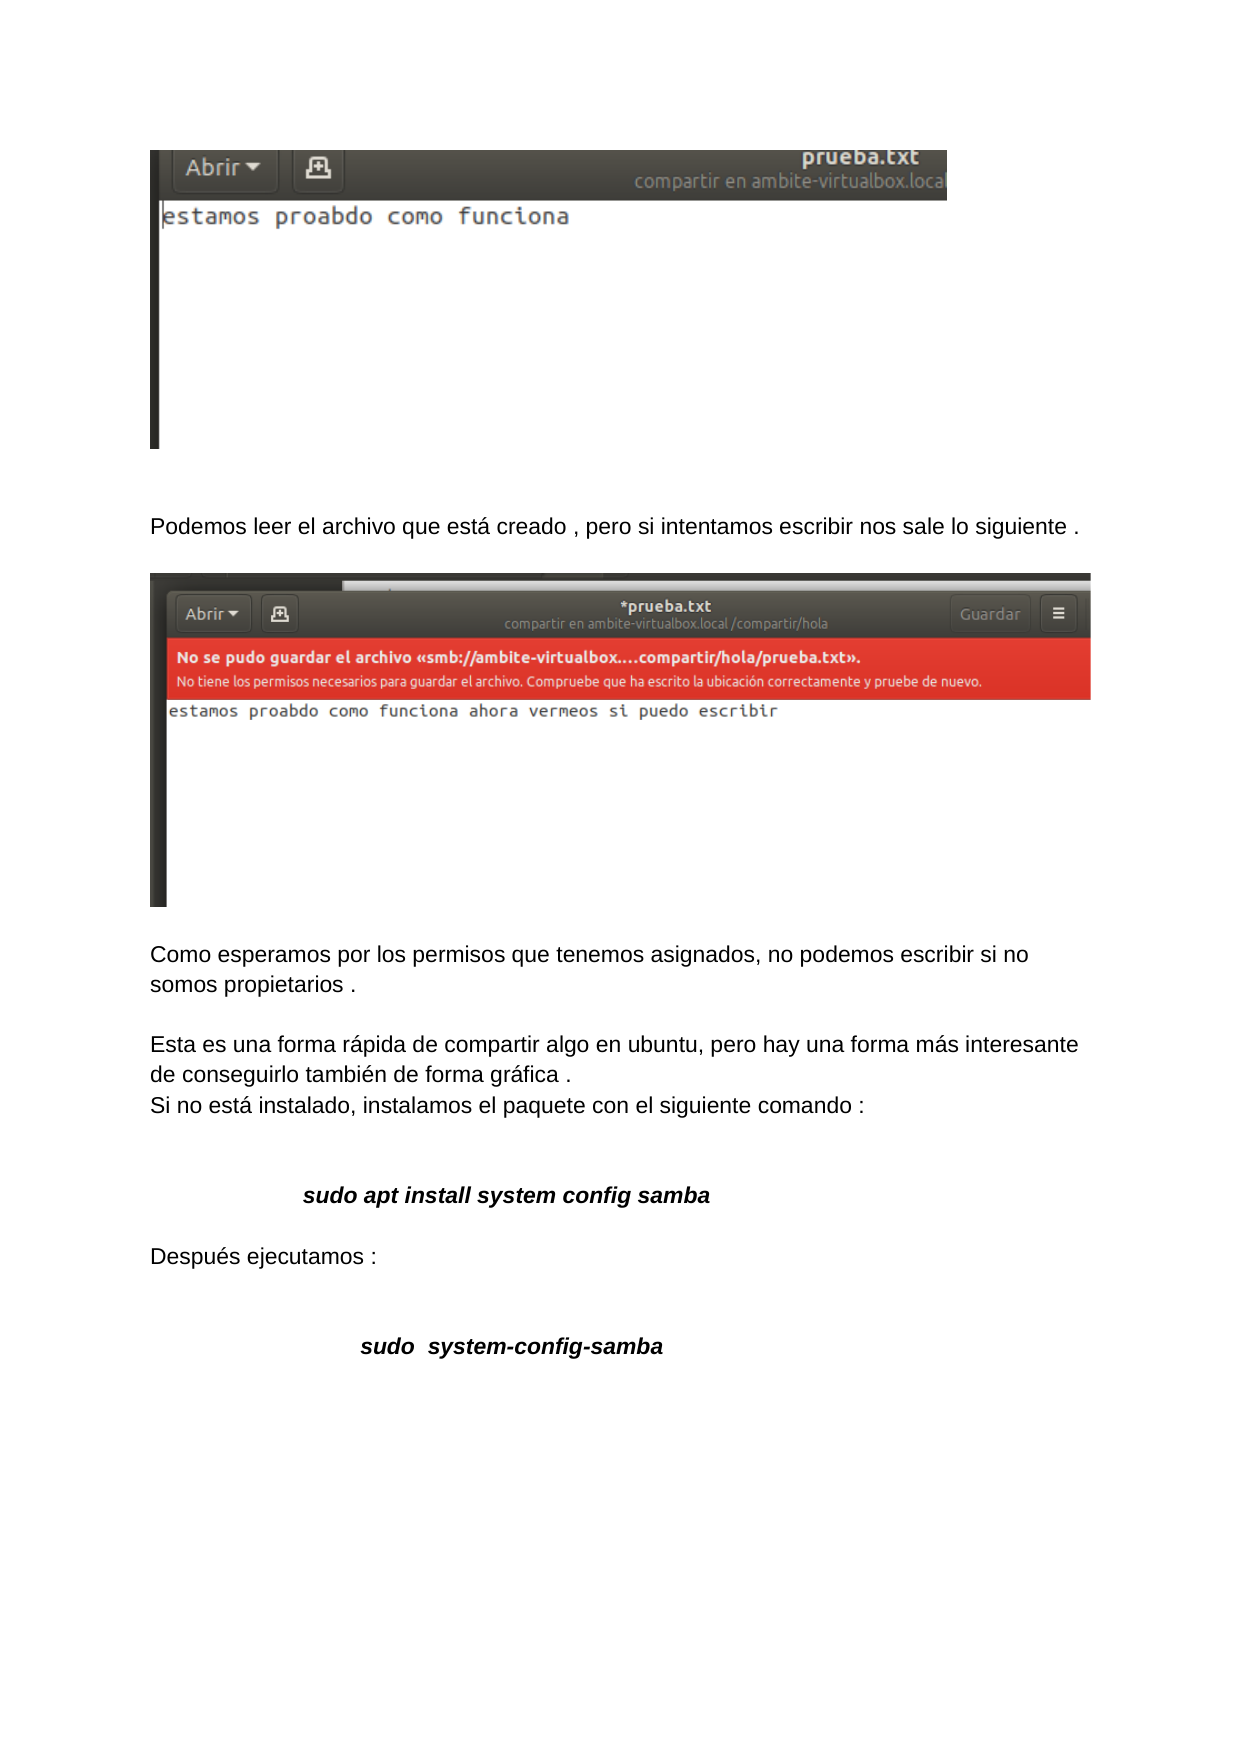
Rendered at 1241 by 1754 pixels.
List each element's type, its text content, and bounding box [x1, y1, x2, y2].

text Podemos leer el archivo que está creado , pero si intentamos escribir nos sale lo siguiente . [150, 513, 1090, 539]
text Después ejecutamos : [150, 1243, 1090, 1269]
text Esta es una forma rápida de compartir algo en ubuntu, pero hay una forma más interesante de conseguirlo también de forma gráfica . [150, 1031, 1090, 1088]
text Si no está instalado, instalamos el paquete con el siguiente comando : [150, 1092, 1090, 1118]
text Como esperamos por los permisos que tenemos asignados, no podemos escribir si no somos propietarios . [150, 941, 1090, 997]
text sudo system-config-samba [150, 1333, 1090, 1359]
picture [150, 150, 947, 449]
text sudo apt install system config samba [150, 1182, 1090, 1208]
picture [150, 573, 1091, 907]
